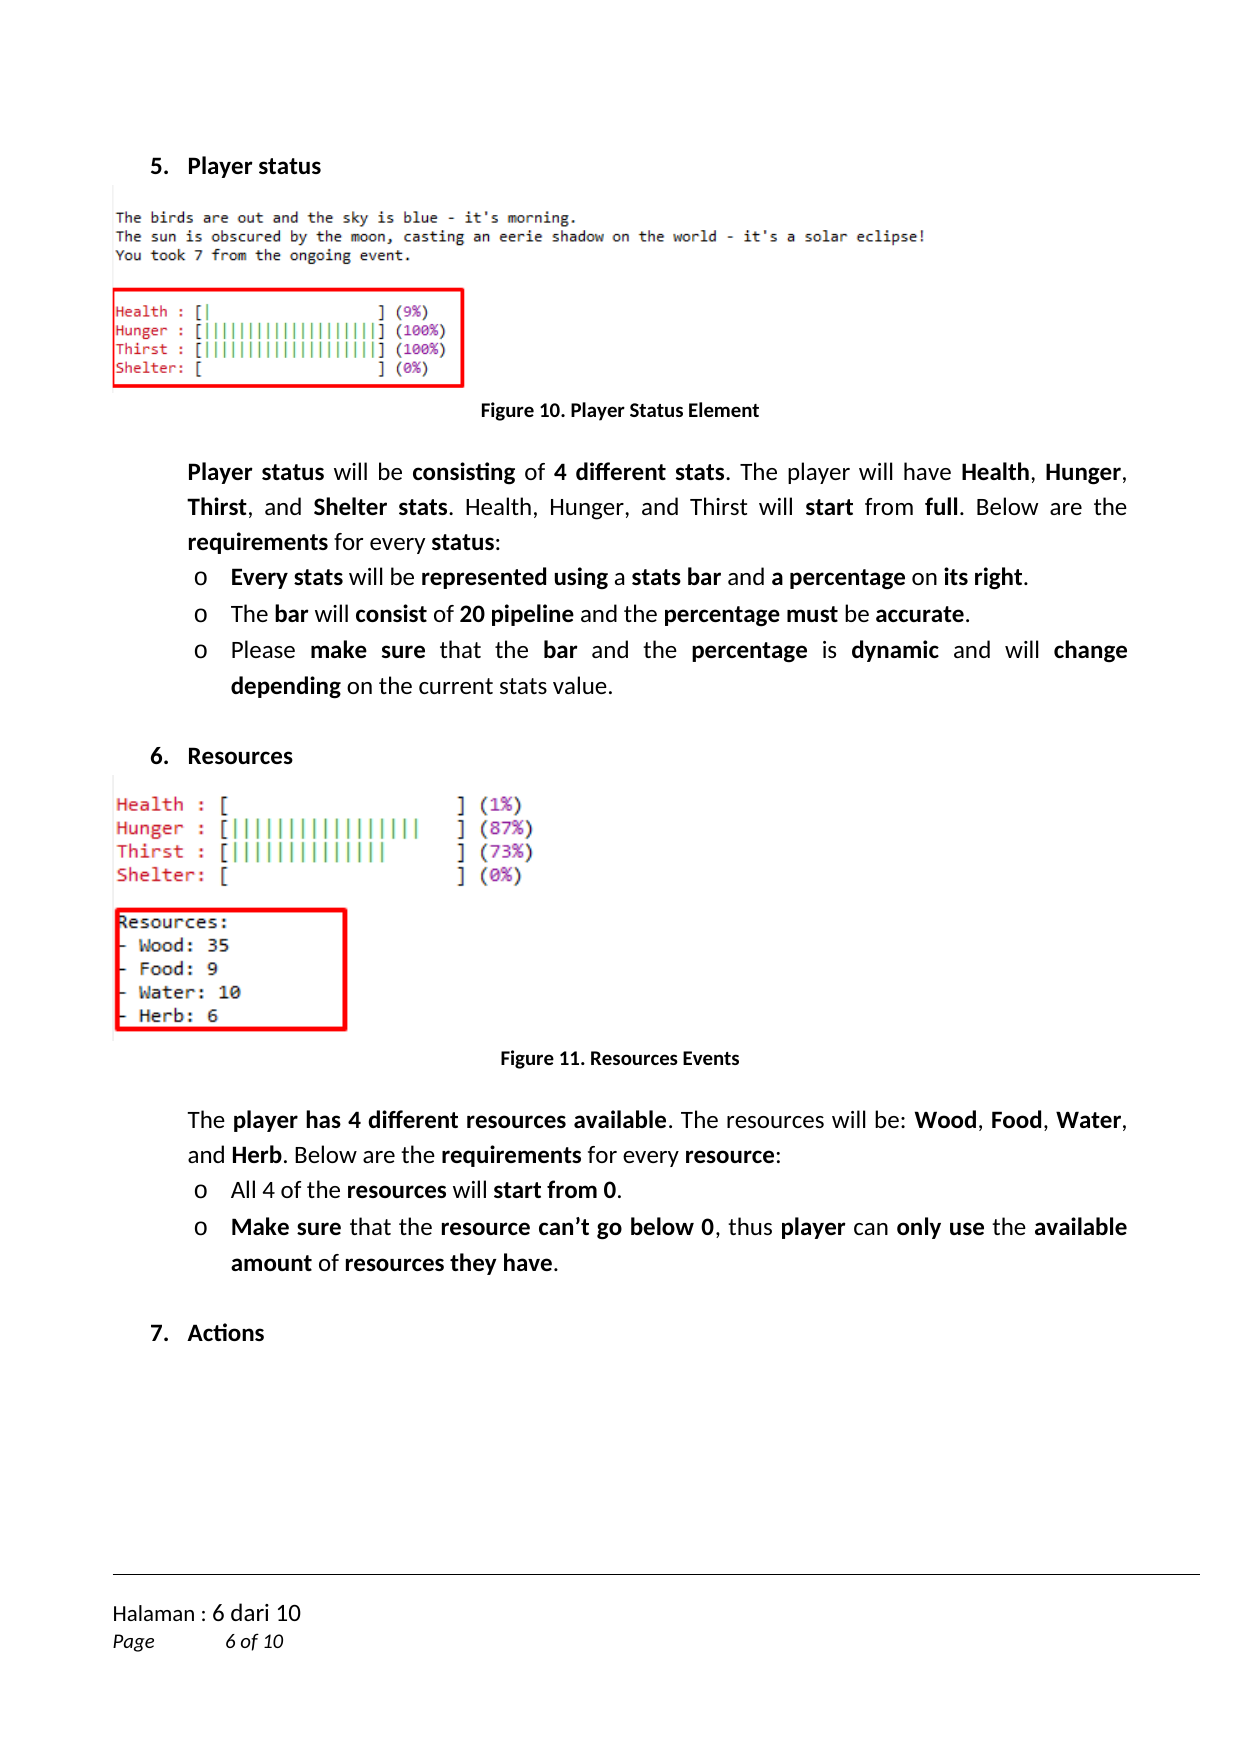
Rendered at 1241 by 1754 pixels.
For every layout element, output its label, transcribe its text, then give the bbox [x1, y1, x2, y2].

list Player status will be consisting of 4 different stats. The player will have Health, Hunger, Thirst, and Shelter stats. Health, Hunger, and Thirst will start from full. Below are the requirements for every status: [187, 456, 1128, 557]
list The bar will consist of 20 pipeline and the percentage must be accurate. [193, 598, 1128, 629]
text Figure 11. Resources Events [112, 1046, 1128, 1071]
picture [112, 185, 1128, 393]
list All 4 of the resources will start from 0. [193, 1174, 1128, 1206]
list Every stats will be represented using a stats bar and a percentage on its right. [193, 561, 1128, 593]
list Please make sure that the bar and the percentage is dynamic and will change depending on the current stats value. [193, 634, 1128, 701]
picture [112, 775, 1132, 1041]
text Figure 10. Player Status Element [112, 397, 1128, 423]
list Resources [150, 740, 1128, 771]
list Make sure that the resource can’t go below 0, thus player can only use the available amount of resources they have. [193, 1211, 1128, 1278]
list The player has 4 different resources available. The resources will be: Wood, Food, Water, and Herb. Below are the requirements for every resource: [187, 1104, 1128, 1170]
list Player status [150, 150, 1128, 181]
list Actions [150, 1317, 1128, 1348]
